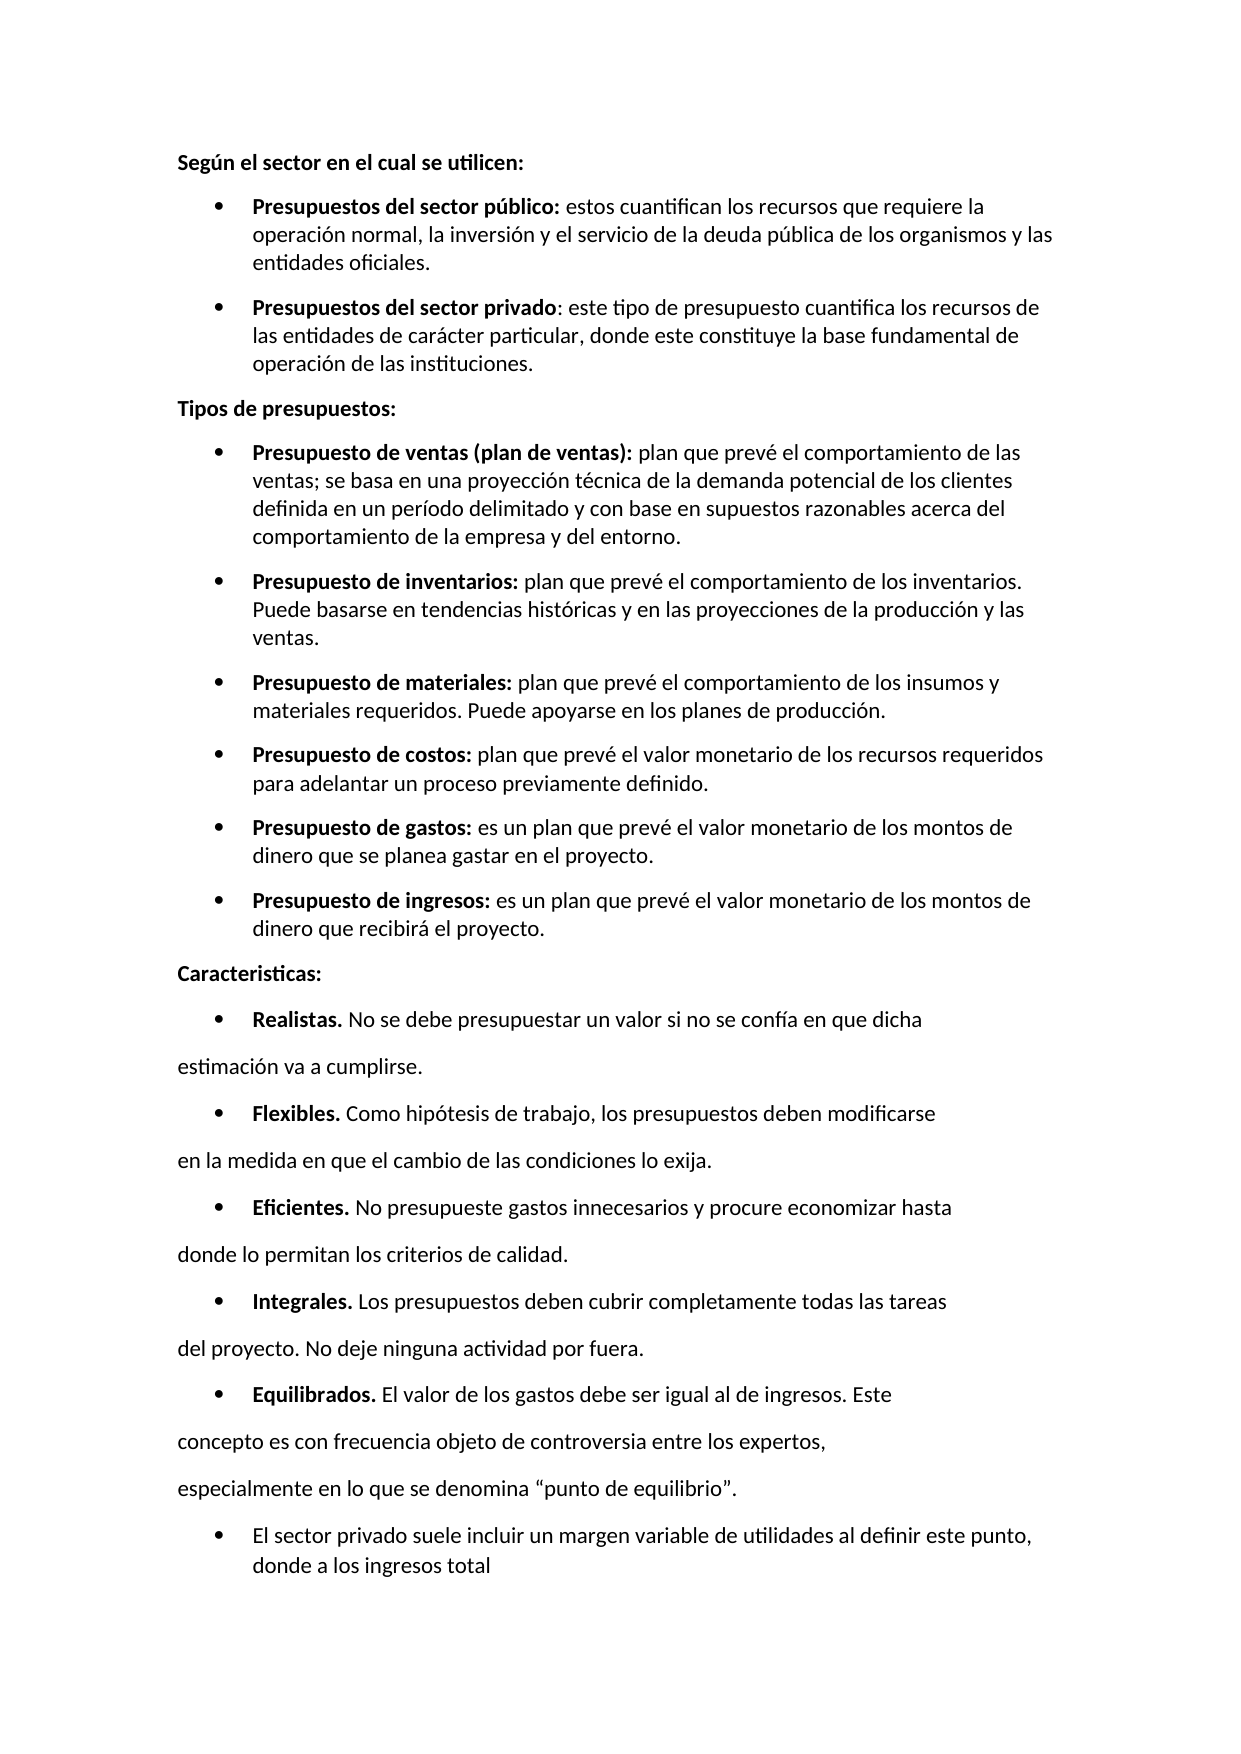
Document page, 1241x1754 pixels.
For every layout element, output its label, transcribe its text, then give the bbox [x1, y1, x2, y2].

text del proyecto. No deje ninguna actividad por fuera. [177, 1334, 1063, 1362]
list Presupuesto de ventas (plan de ventas): plan que prevé el comportamiento de las ventas; se basa en una proyección técnica de la demanda potencial de los clientes definida en un período delimitado y con base en supuestos razonables acerca del comportamiento de la empresa y del entorno. [215, 438, 1063, 551]
list Eficientes. No presupueste gastos innecesarios y procure economizar hasta [215, 1193, 1063, 1221]
text concepto es con frecuencia objeto de controversia entre los expertos, [177, 1427, 1063, 1456]
list Presupuestos del sector público: estos cuantifican los recursos que requiere la operación normal, la inversión y el servicio de la deuda pública de los organismos y las entidades oficiales. [215, 192, 1063, 276]
list El sector privado suele incluir un margen variable de utilidades al definir este punto, donde a los ingresos total [215, 1521, 1063, 1579]
list Presupuesto de inventarios: plan que prevé el comportamiento de los inventarios. Puede basarse en tendencias históricas y en las proyecciones de la producción y las ventas. [215, 567, 1063, 651]
list Integrales. Los presupuestos deben cubrir completamente todas las tareas [215, 1287, 1063, 1315]
list Presupuestos del sector privado: este tipo de presupuesto cuantifica los recursos de las entidades de carácter particular, donde este constituye la base fundamental de operación de las instituciones. [215, 293, 1063, 377]
list Flexibles. Como hipótesis de trabajo, los presupuestos deben modificarse [215, 1099, 1063, 1127]
text Según el sector en el cual se utilicen: [177, 148, 1063, 176]
list Presupuesto de ingresos: es un plan que prevé el valor monetario de los montos de dinero que recibirá el proyecto. [215, 886, 1063, 942]
text donde lo permitan los criterios de calidad. [177, 1240, 1063, 1268]
text Caracteristicas: [177, 959, 1063, 987]
list Presupuesto de materiales: plan que prevé el comportamiento de los insumos y materiales requeridos. Puede apoyarse en los planes de producción. [215, 668, 1063, 724]
text Tipos de presupuestos: [177, 394, 1063, 422]
text estimación va a cumplirse. [177, 1052, 1063, 1081]
list Presupuesto de costos: plan que prevé el valor monetario de los recursos requeridos para adelantar un proceso previamente definido. [215, 741, 1063, 797]
text en la medida en que el cambio de las condiciones lo exija. [177, 1146, 1063, 1174]
text especialmente en lo que se denomina “punto de equilibrio”. [177, 1474, 1063, 1502]
list Equilibrados. El valor de los gastos debe ser igual al de ingresos. Este [215, 1381, 1063, 1409]
list Realistas. No se debe presupuestar un valor si no se confía en que dicha [215, 1006, 1063, 1034]
list Presupuesto de gastos: es un plan que prevé el valor monetario de los montos de dinero que se planea gastar en el proyecto. [215, 813, 1063, 869]
